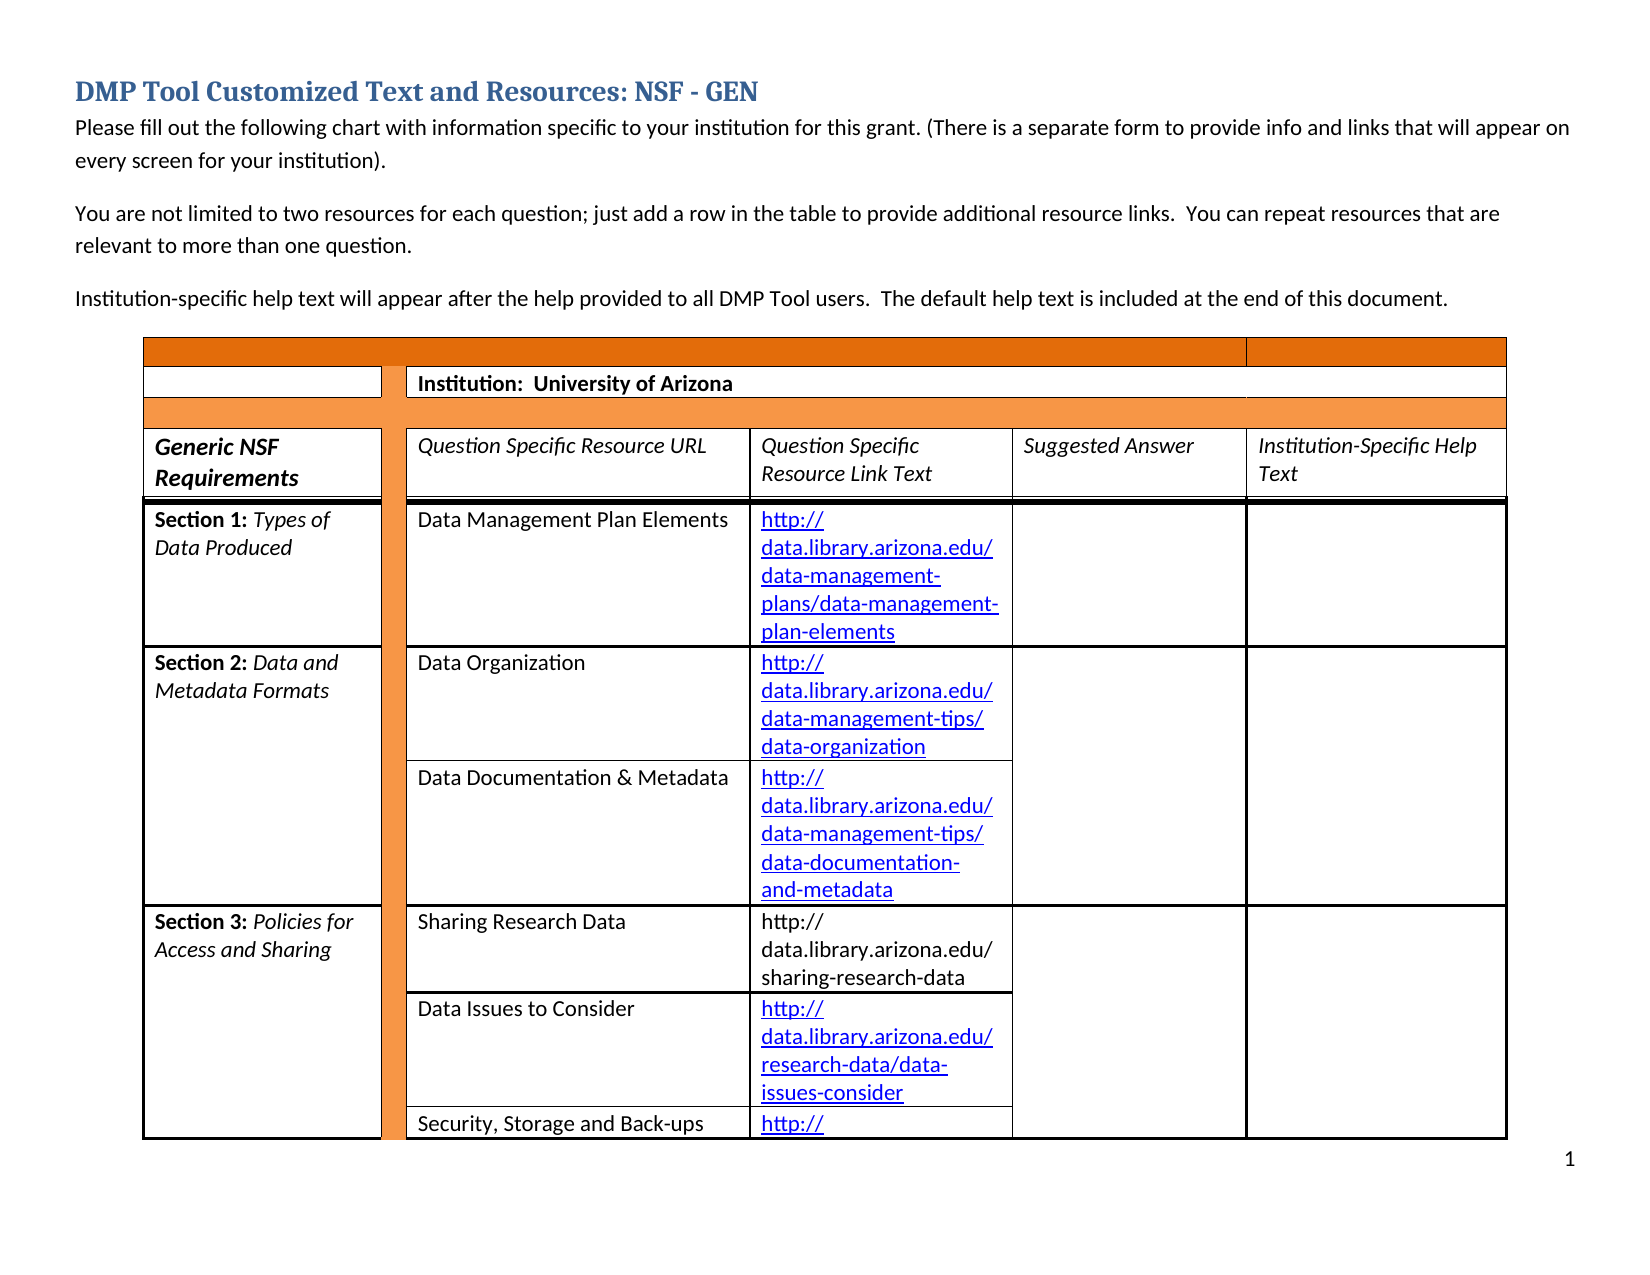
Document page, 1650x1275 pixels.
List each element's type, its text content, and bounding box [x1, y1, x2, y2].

table_cell [1248, 505, 1505, 645]
table_cell Question Specific Resource Link Text [751, 429, 1012, 496]
table_cell [1248, 907, 1505, 1137]
table_cell [1013, 907, 1245, 1137]
table_header [144, 338, 1246, 366]
table_cell [144, 367, 381, 397]
table_cell Data Documentation & Metadata [407, 761, 749, 904]
table_cell http://data.library.arizona.edu/research-data/data-issues-consider [751, 994, 1012, 1106]
table_header [1247, 338, 1506, 366]
table_cell Data Organization [407, 648, 749, 760]
table_cell Generic NSF Requirements [144, 429, 381, 496]
table_cell Suggested Answer [1013, 429, 1246, 496]
table_cell Data Management Plan Elements [407, 505, 749, 645]
table_cell Sharing Research Data [407, 907, 749, 991]
text Institution-specific help text will appear after the help provided to all DMP Tool users. The default help text is included at the end of this document. [75, 284, 1575, 312]
table_cell [1013, 505, 1245, 645]
table_cell [407, 398, 1246, 428]
table_cell http://data.library.arizona.edu/sharing-research-data [751, 907, 1012, 991]
table_cell Data Issues to Consider [407, 994, 749, 1106]
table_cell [751, 1107, 1012, 1137]
text Please fill out the following chart with information specific to your institution for this grant. (There is a separate form to provide info and links that will appear on every screen for your institution). [75, 113, 1575, 174]
table_cell Institution-Specific Help Text [1247, 429, 1506, 496]
table_cell [382, 369, 406, 1137]
subtitle DMP Tool Customized Text and Resources: NSF - GEN [75, 75, 1575, 108]
table_cell Section 3: Policies for Access and Sharing [145, 907, 381, 1137]
text You are not limited to two resources for each question; just add a row in the table to provide additional resource links. You can repeat resources that are relevant to more than one question. [75, 199, 1575, 259]
table_cell http://data.library.arizona.edu/data-management-tips/data-documentation-and-metadata [751, 761, 1012, 904]
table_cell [407, 1107, 749, 1137]
table_cell http://data.library.arizona.edu/data-management-tips/data-organization [751, 648, 1012, 760]
table_cell Section 1: Types of Data Produced [145, 505, 381, 645]
table_cell Section 2: Data and Metadata Formats [145, 648, 381, 904]
table_cell [144, 398, 381, 428]
table_cell http://data.library.arizona.edu/data-management-plans/data-management-plan-elements [751, 505, 1012, 645]
table_cell [1013, 648, 1245, 904]
table_cell Institution: University of Arizona [407, 367, 1506, 397]
table_cell [1247, 398, 1506, 428]
table_cell [1248, 648, 1505, 904]
table_cell Question Specific Resource URL [407, 429, 749, 496]
